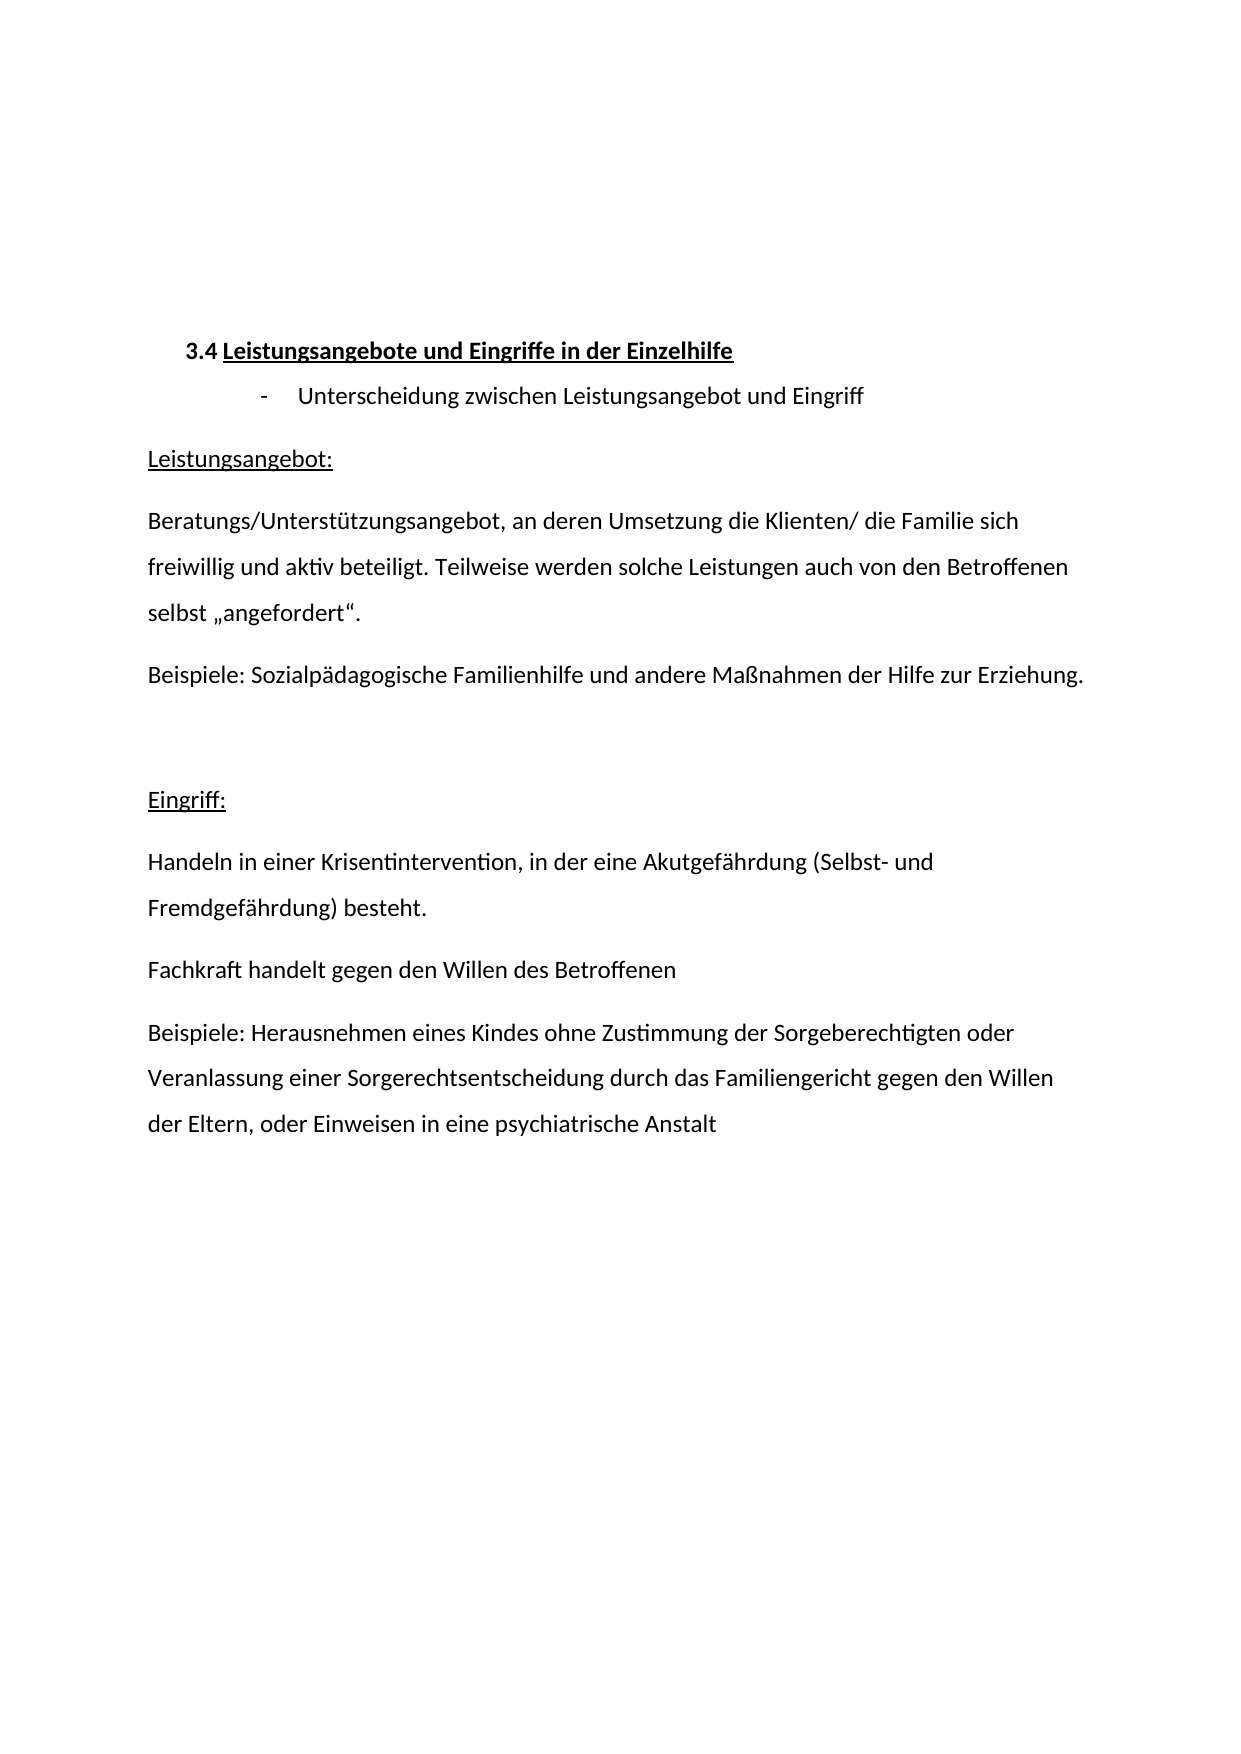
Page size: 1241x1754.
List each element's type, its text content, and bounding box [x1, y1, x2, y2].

text Eingriff: [148, 784, 1093, 814]
text Beratungs/Unterstützungsangebot, an deren Umsetzung die Klienten/ die Familie sich freiwillig und aktiv beteiligt. Teilweise werden solche Leistungen auch von den Betroffenen selbst „angefordert“. [148, 505, 1093, 627]
text Beispiele: Herausnehmen eines Kindes ohne Zustimmung der Sorgeberechtigten oder Veranlassung einer Sorgerechtsentscheidung durch das Familiengericht gegen den Willen der Eltern, oder Einweisen in eine psychiatrische Anstalt [148, 1017, 1093, 1139]
text Leistungsangebot: [148, 443, 1093, 473]
list Leistungsangebote und Eingriffe in der Einzelhilfe [185, 335, 1093, 365]
list Unterscheidung zwischen Leistungsangebot und Eingriff [260, 381, 1093, 411]
text Fachkraft handelt gegen den Willen des Betroffenen [148, 954, 1093, 985]
text Beispiele: Sozialpädagogische Familienhilfe und andere Maßnahmen der Hilfe zur Erziehung. [148, 659, 1093, 690]
text Handeln in einer Krisentintervention, in der eine Akutgefährdung (Selbst- und Fremdgefährdung) besteht. [148, 846, 1093, 923]
